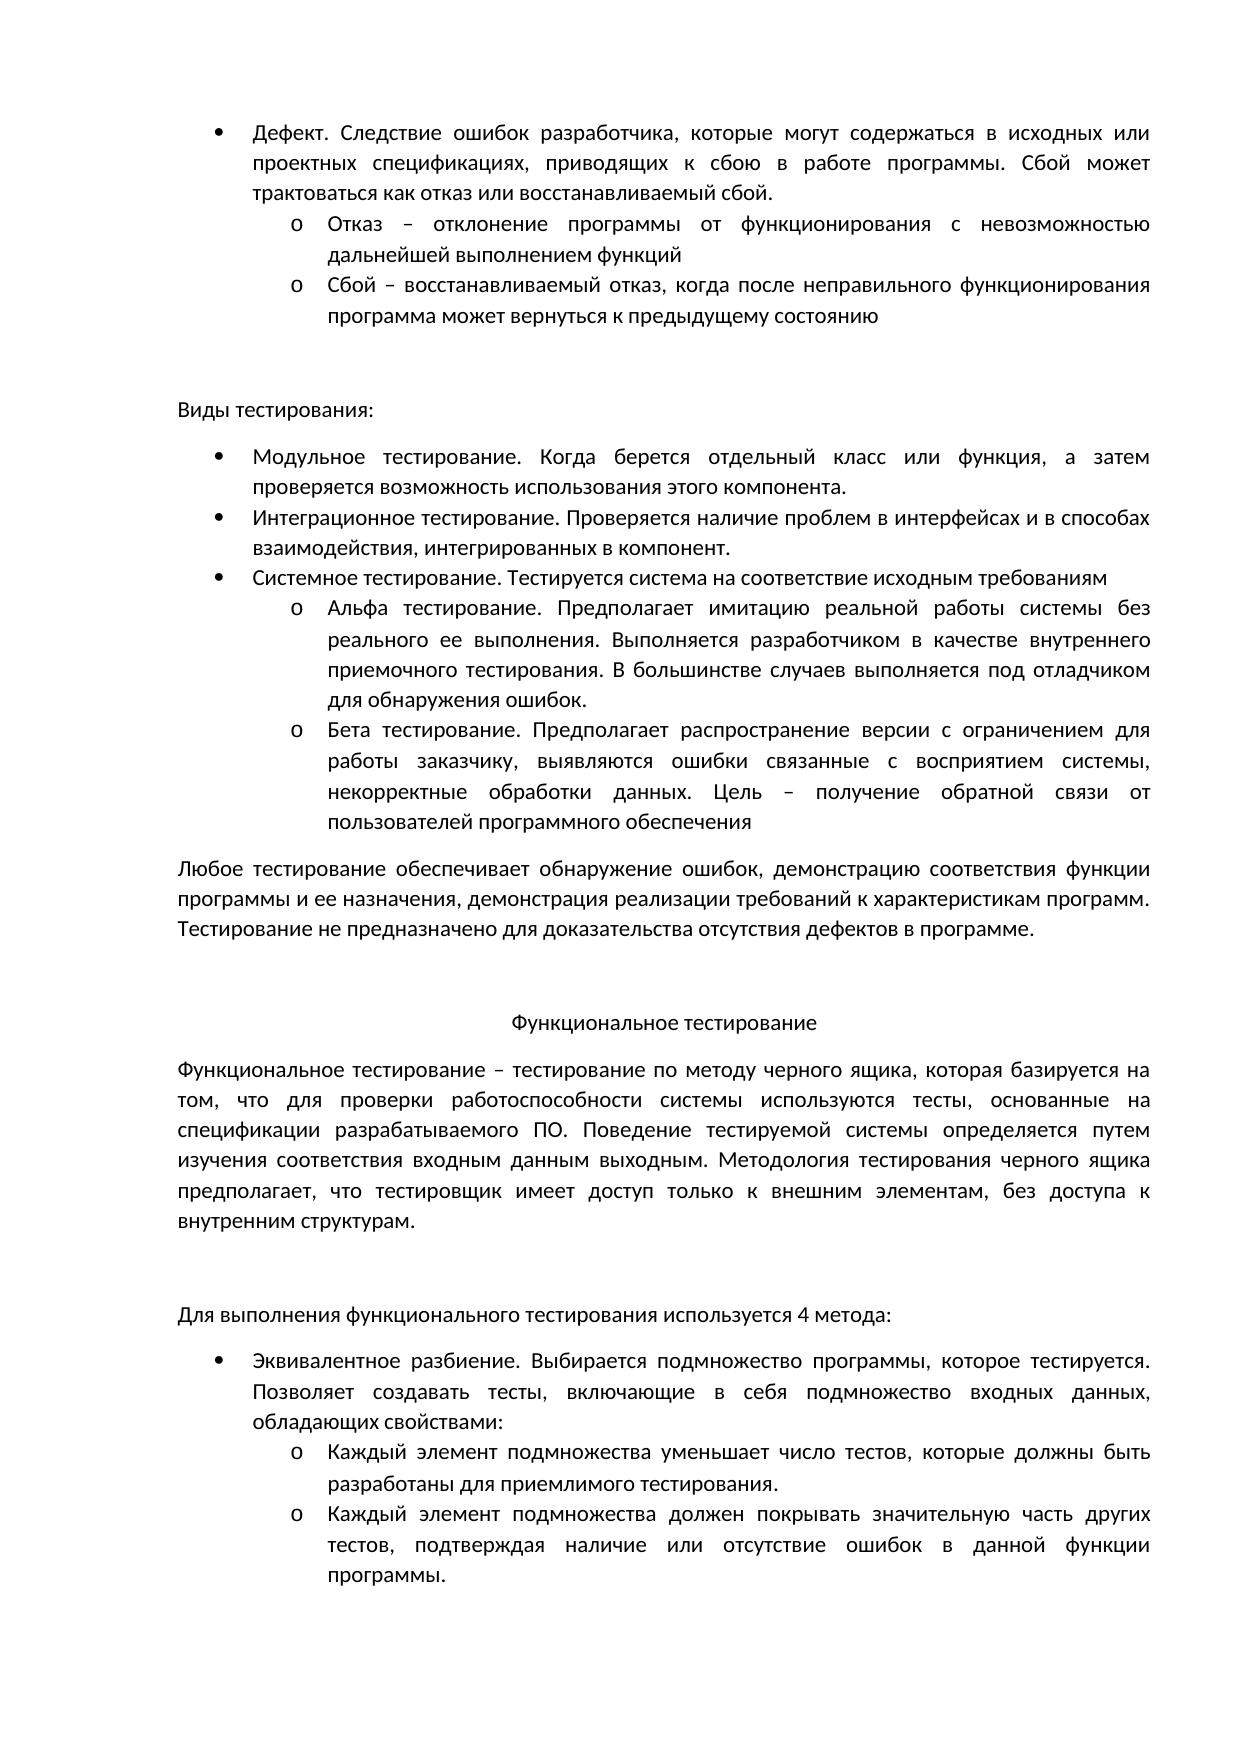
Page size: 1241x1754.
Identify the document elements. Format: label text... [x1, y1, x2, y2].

list Сбой – восстанавливаемый отказ, когда после неправильного функционирования программа может вернуться к предыдущему состоянию [290, 270, 1152, 330]
text Виды тестирования: [177, 395, 1152, 423]
list Интеграционное тестирование. Проверяется наличие проблем в интерфейсах и в способах взаимодействия, интегрированных в компонент. [215, 503, 1152, 561]
list Системное тестирование. Тестируется система на соответствие исходным требованиям [215, 563, 1152, 591]
list Каждый элемент подмножества уменьшает число тестов, которые должны быть разработаны для приемлимого тестирования. [290, 1437, 1152, 1497]
text Функциональное тестирование [177, 1008, 1152, 1036]
text Любое тестирование обеспечивает обнаружение ошибок, демонстрацию соответствия функции программы и ее назначения, демонстрация реализации требований к характеристикам программ. Тестирование не предназначено для доказательства отсутствия дефектов в программе. [177, 854, 1152, 942]
list Альфа тестирование. Предполагает имитацию реальной работы системы без реального ее выполнения. Выполняется разработчиком в качестве внутреннего приемочного тестирования. В большинстве случаев выполняется под отладчиком для обнаружения ошибок. [290, 593, 1152, 713]
text Функциональное тестирование – тестирование по методу черного ящика, которая базируется на том, что для проверки работоспособности системы используются тесты, основанные на спецификации разрабатываемого ПО. Поведение тестируемой системы определяется путем изучения соответствия входным данным выходным. Методология тестирования черного ящика предполагает, что тестировщик имеет доступ только к внешним элементам, без доступа к внутренним структурам. [177, 1055, 1152, 1234]
list Каждый элемент подмножества должен покрывать значительную часть других тестов, подтверждая наличие или отсутствие ошибок в данной функции программы. [290, 1499, 1152, 1588]
list Бета тестирование. Предполагает распространение версии с ограничением для работы заказчику, выявляются ошибки связанные с восприятием системы, некорректные обработки данных. Цель – получение обратной связи от пользователей программного обеспечения [290, 715, 1152, 835]
text Для выполнения функционального тестирования используется 4 метода: [177, 1300, 1152, 1328]
list Эквивалентное разбиение. Выбирается подмножество программы, которое тестируется. Позволяет создавать тесты, включающие в себя подмножество входных данных, обладающих свойствами: [215, 1347, 1152, 1435]
list Отказ – отклонение программы от функционирования с невозможностью дальнейшей выполнением функций [290, 209, 1152, 268]
list Модульное тестирование. Когда берется отдельный класс или функция, а затем проверяется возможность использования этого компонента. [215, 442, 1152, 501]
list Дефект. Следствие ошибок разработчика, которые могут содержаться в исходных или проектных спецификациях, приводящих к сбою в работе программы. Сбой может трактоваться как отказ или восстанавливаемый сбой. [215, 118, 1152, 207]
